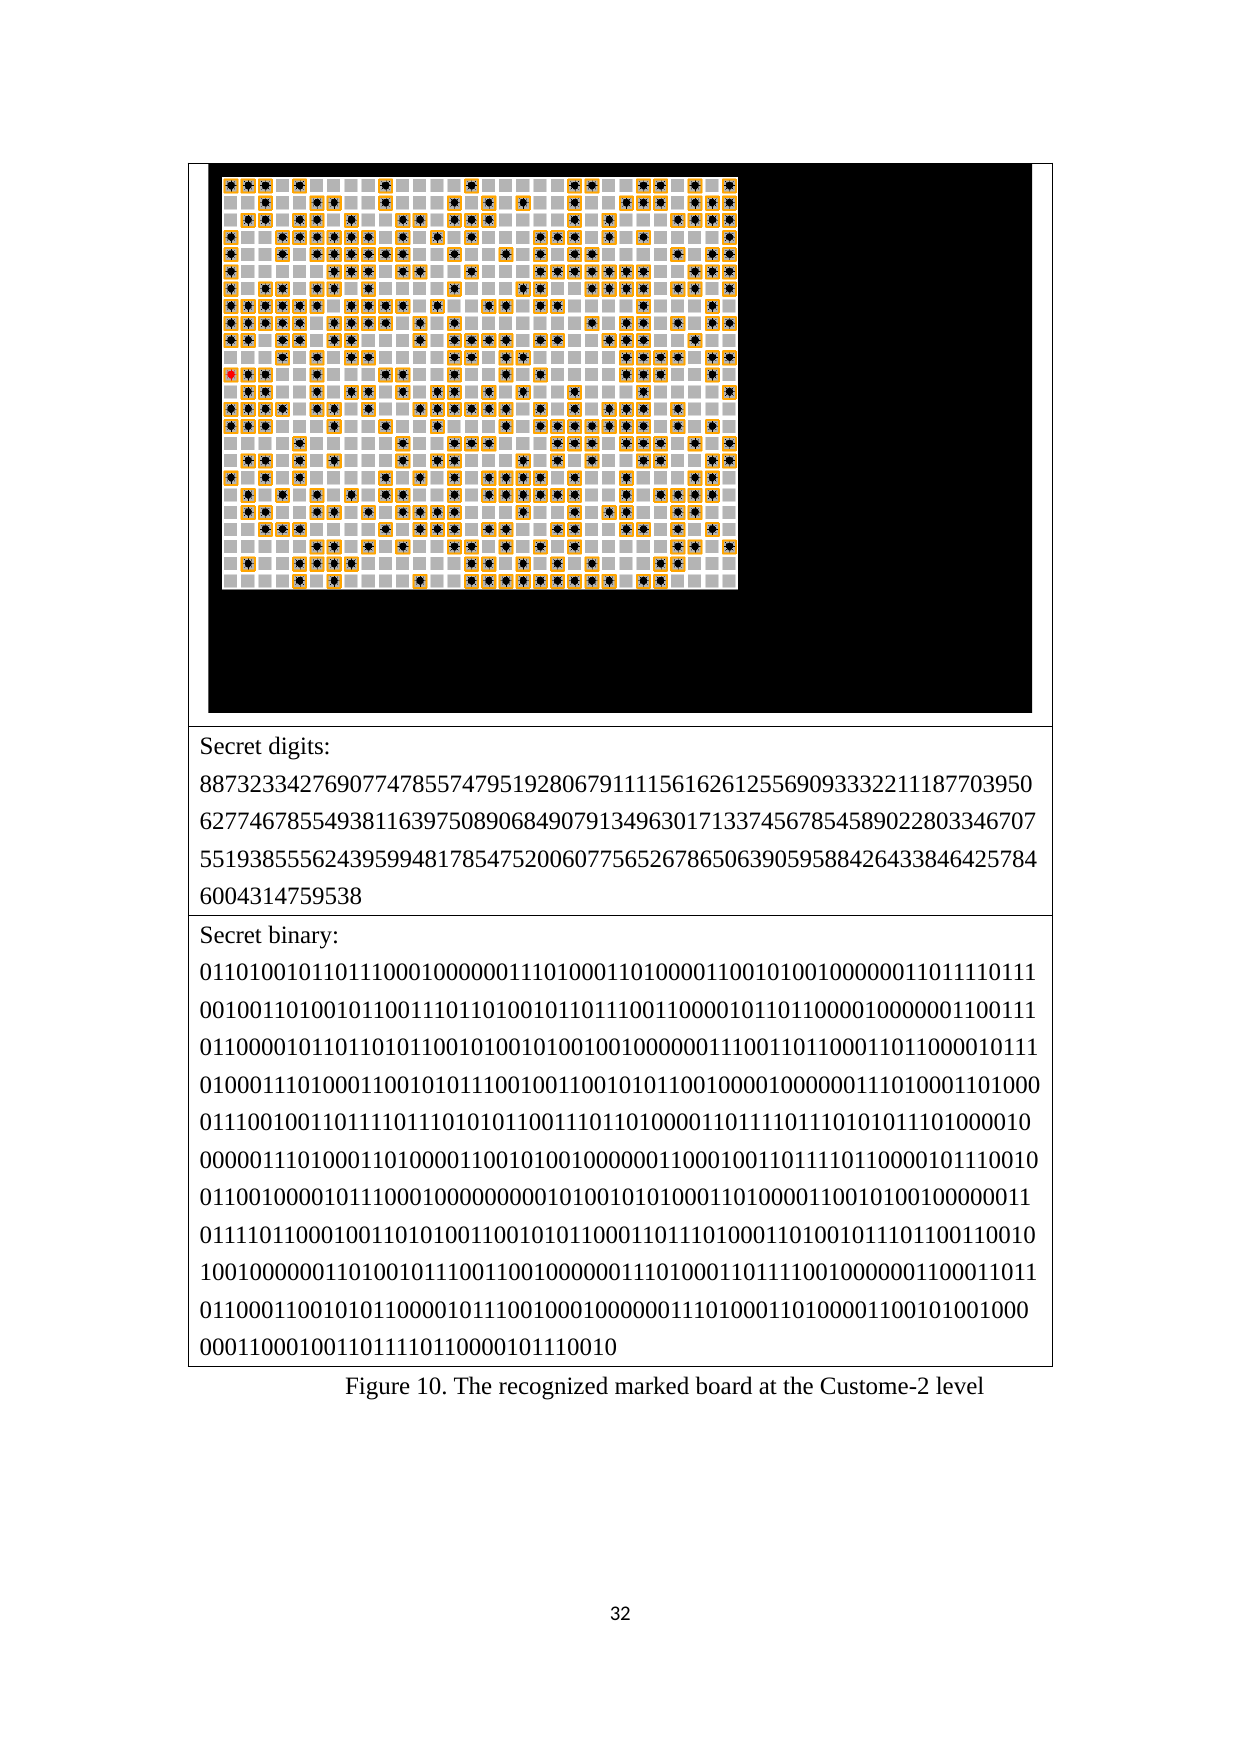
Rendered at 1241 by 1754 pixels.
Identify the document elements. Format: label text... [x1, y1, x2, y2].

table_cell Secret binary: 0110100101101110001000000111010001101000011001010010000001101111011100100110100101100111011010010110111001100001011011000010000001100111011000010110110101100101001010010010000001110011011000110110000101110100011101000110010101110010011001010110010000100000011101000110100001110010011011110111010101100111011010000110111101110101011101000010000001110100011010000110010100100000011000100110111101100001011100100110010000101110001000000000101001010100011010000110010100100000011011110110001001101010011001010110001101110100011010010111011001100101001000000110100101110011001000000111010001101111001000000110001101101100011001010110000101110010001000000111010001101000011001010010000001100010011011110110000101110010 [189, 916, 1052, 1366]
list Figure 10. The recognized marked board at the Custome-2 level [276, 1367, 1053, 1404]
table_cell Secret digits: 8873233427690774785574795192806791111561626125569093332211187703950627746785549381163975089068490791349630171337456785458902280334670755193855562439599481785475200607756526786506390595884264338464257846004314759538 [189, 727, 1052, 914]
picture [208, 163, 1033, 713]
table_header [189, 164, 1052, 726]
